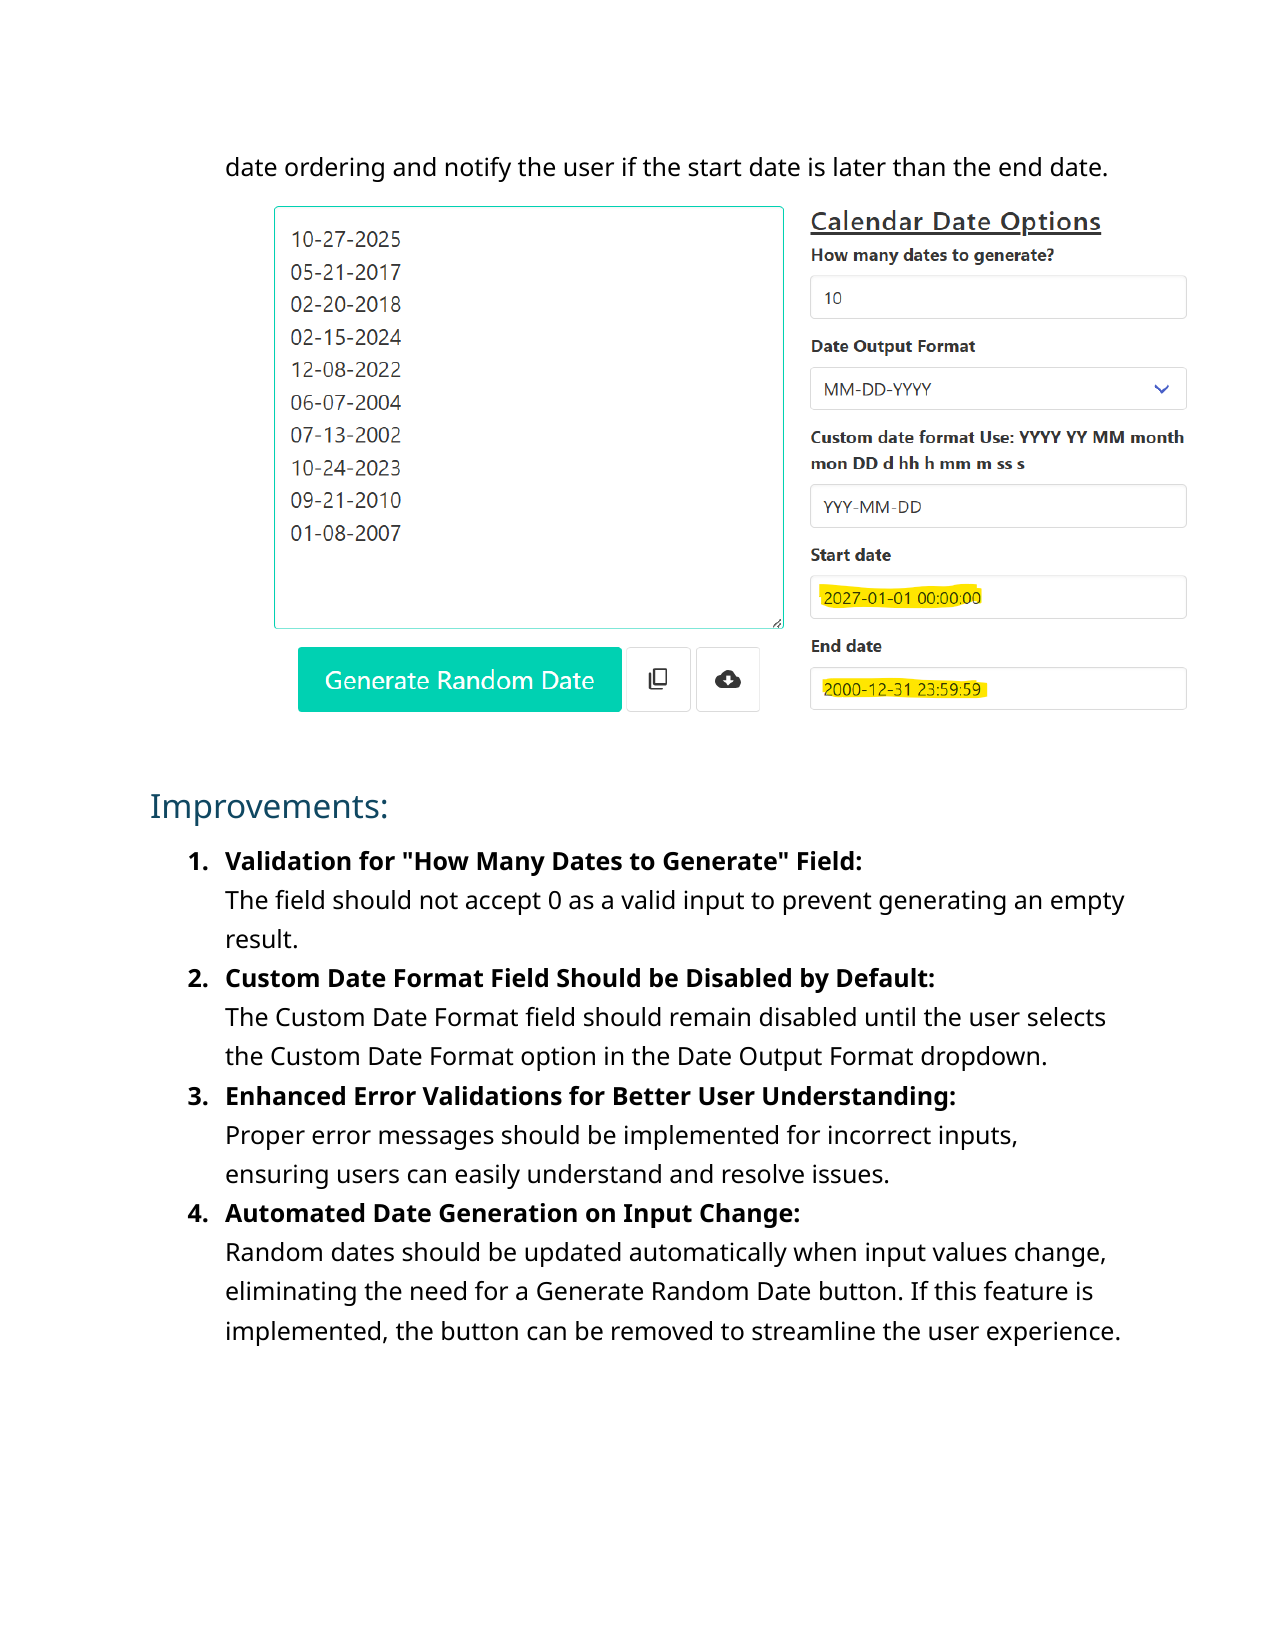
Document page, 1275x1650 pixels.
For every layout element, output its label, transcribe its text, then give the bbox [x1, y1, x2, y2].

list Automated Date Generation on Input Change: [187, 1196, 1125, 1230]
list Enhanced Error Validations for Better User Understanding: [187, 1078, 1125, 1112]
subtitle Improvements: [150, 783, 1125, 828]
list Users can set a future date as the Start Date and a past date as the End Date, yet no validation error is displayed. The system should enforce logical date ordering and notify the user if the start date is later than the end date. [225, 150, 1125, 189]
list The Custom Date Format field should remain disabled until the user selects the Custom Date Format option in the Date Output Format dropdown. [225, 1000, 1125, 1073]
list Proper error messages should be implemented for incorrect inputs, ensuring users can easily understand and resolve issues. [225, 1117, 1125, 1191]
list Validation for "How Many Dates to Generate" Field: [187, 843, 1125, 877]
list Random dates should be updated automatically when input values change, eliminating the need for a Generate Random Date button. If this feature is implemented, the button can be removed to streamline the user experience. [225, 1235, 1125, 1347]
list Custom Date Format Field Should be Disabled by Default: [187, 961, 1125, 995]
list The field should not accept 0 as a valid input to prevent generating an empty result. [225, 882, 1125, 956]
picture [225, 189, 1200, 722]
